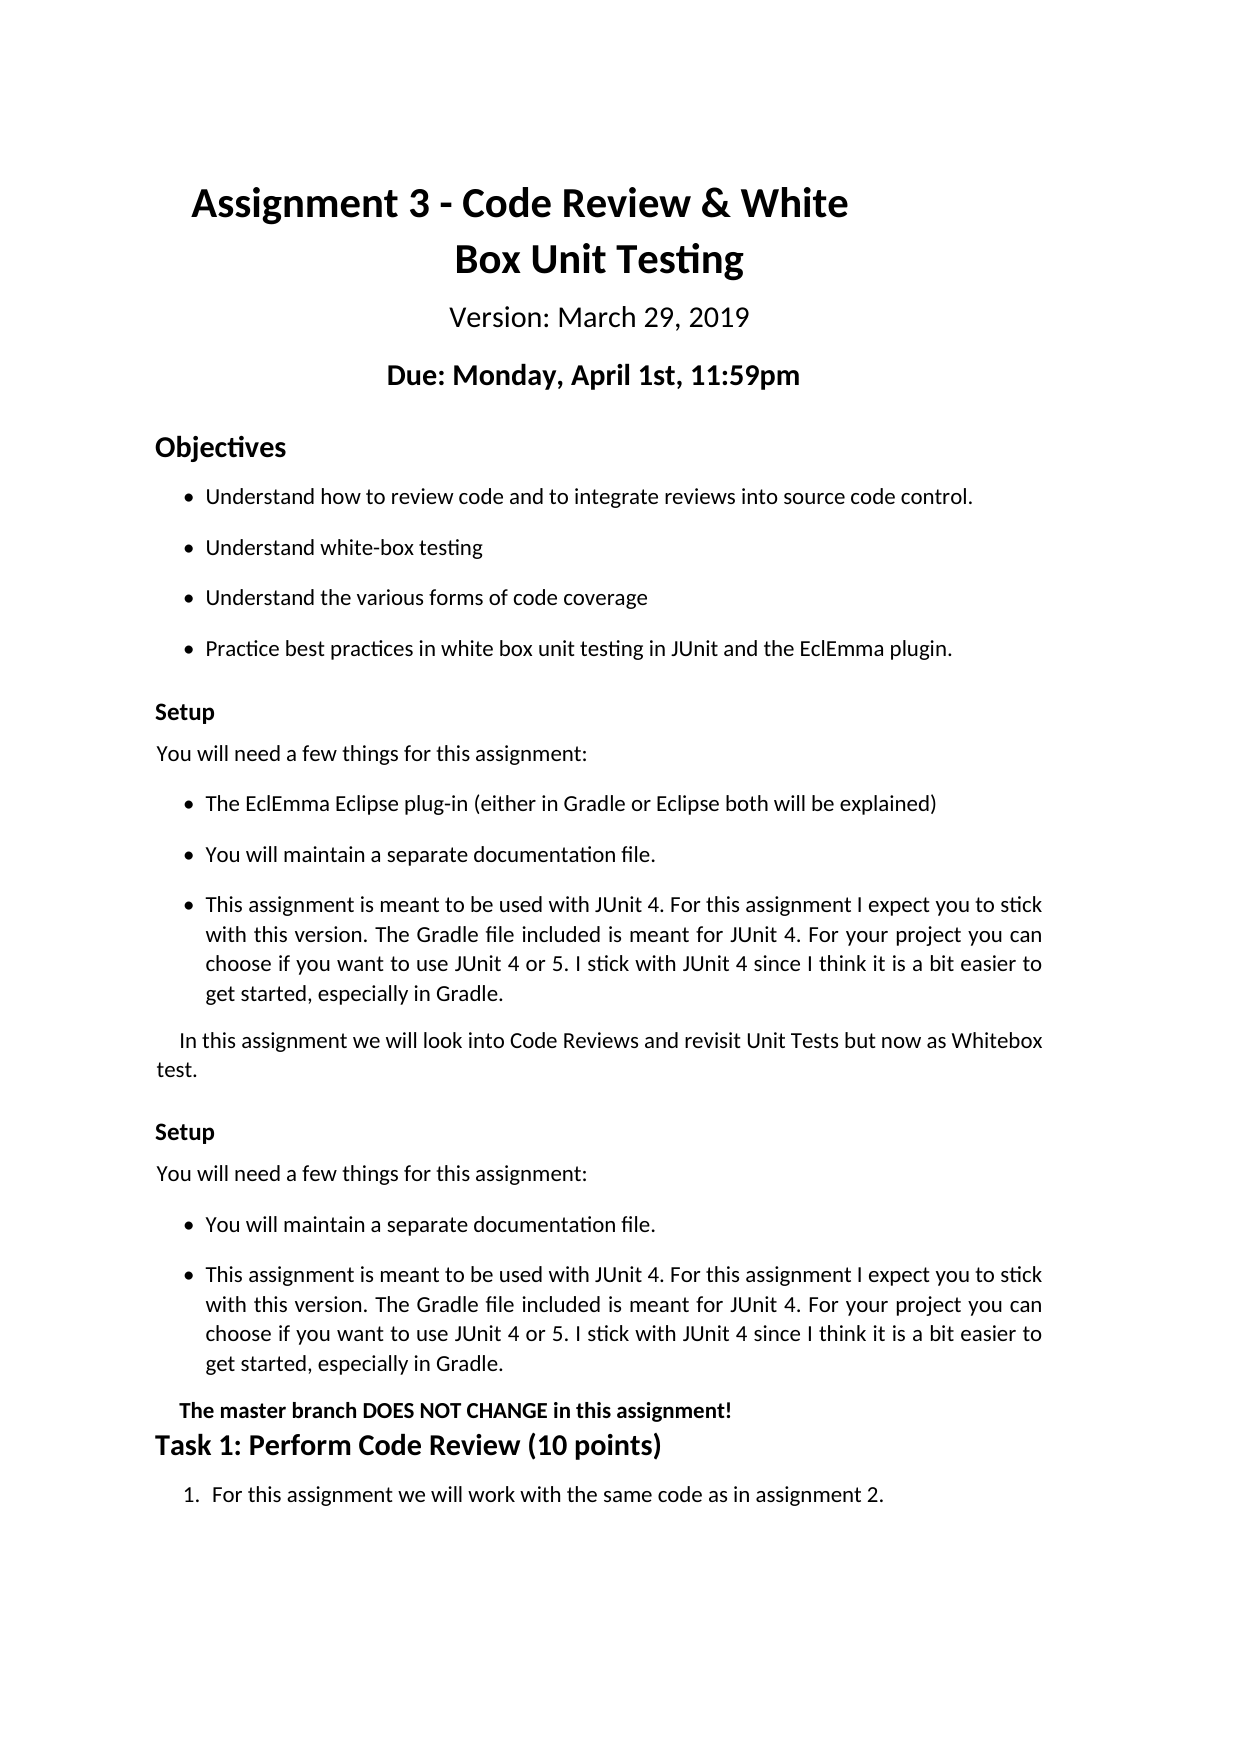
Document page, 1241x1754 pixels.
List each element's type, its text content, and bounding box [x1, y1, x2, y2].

list Understand the various forms of code coverage [183, 583, 1044, 611]
list You will maintain a separate documentation file. [183, 840, 1044, 868]
list This assignment is meant to be used with JUnit 4. For this assignment I expect you to stick with this version. The Gradle file included is meant for JUnit 4. For your project you can choose if you want to use JUnit 4 or 5. I stick with JUnit 4 since I think it is a bit easier to get started, especially in Gradle. [183, 891, 1044, 1007]
list You will maintain a separate documentation file. [183, 1210, 1044, 1238]
subtitle Setup [155, 1117, 1083, 1147]
subtitle Setup [155, 696, 1083, 726]
text Version: March 29, 2019 [156, 298, 1042, 335]
text Due: Monday, April 1st, 11:59pm [156, 356, 1031, 393]
list Understand how to review code and to integrate reviews into source code control. [183, 482, 1044, 510]
text You will need a few things for this assignment: [156, 1159, 1044, 1188]
list Practice best practices in white box unit testing in JUnit and the EclEmma plugin. [183, 634, 1044, 662]
text The master branch DOES NOT CHANGE in this assignment! [179, 1396, 1083, 1424]
text Assignment 3 - Code Review & White [191, 175, 1083, 228]
subtitle Objectives [155, 428, 1083, 465]
subtitle Task 1: Perform Code Review (10 points) [155, 1426, 1083, 1463]
list Understand white-box testing [183, 533, 1044, 561]
text You will need a few things for this assignment: [156, 739, 1044, 767]
list For this assignment we will work with the same code as in assignment 2. [183, 1480, 1044, 1508]
list The EclEmma Eclipse plug-in (either in Gradle or Eclipse both will be explained) [183, 789, 1044, 817]
text Box Unit Testing [156, 232, 1042, 284]
text In this assignment we will look into Code Reviews and revisit Unit Tests but now as Whitebox test. [156, 1026, 1044, 1083]
list This assignment is meant to be used with JUnit 4. For this assignment I expect you to stick with this version. The Gradle file included is meant for JUnit 4. For your project you can choose if you want to use JUnit 4 or 5. I stick with JUnit 4 since I think it is a bit easier to get started, especially in Gradle. [183, 1261, 1044, 1377]
